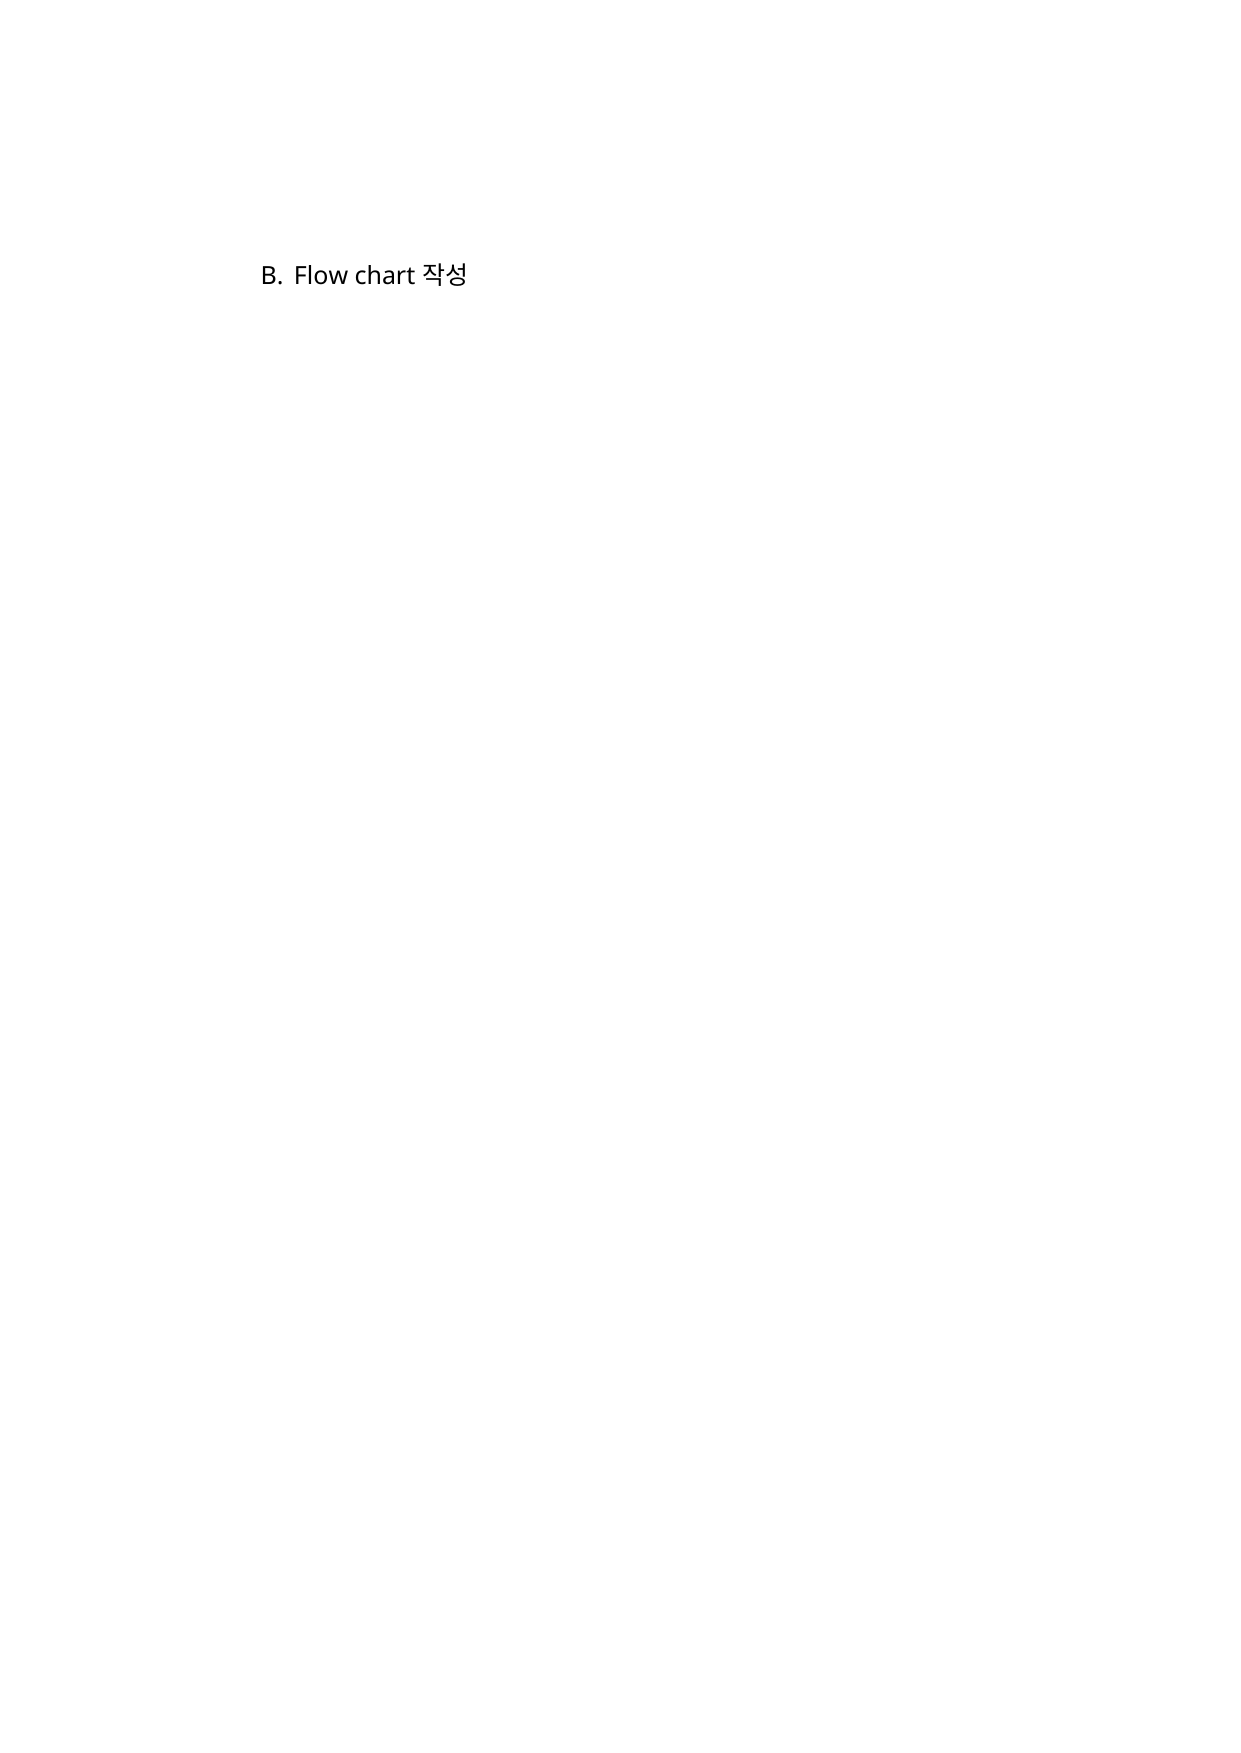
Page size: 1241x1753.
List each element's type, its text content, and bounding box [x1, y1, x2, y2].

list Flow chart 작성 [260, 250, 1090, 293]
